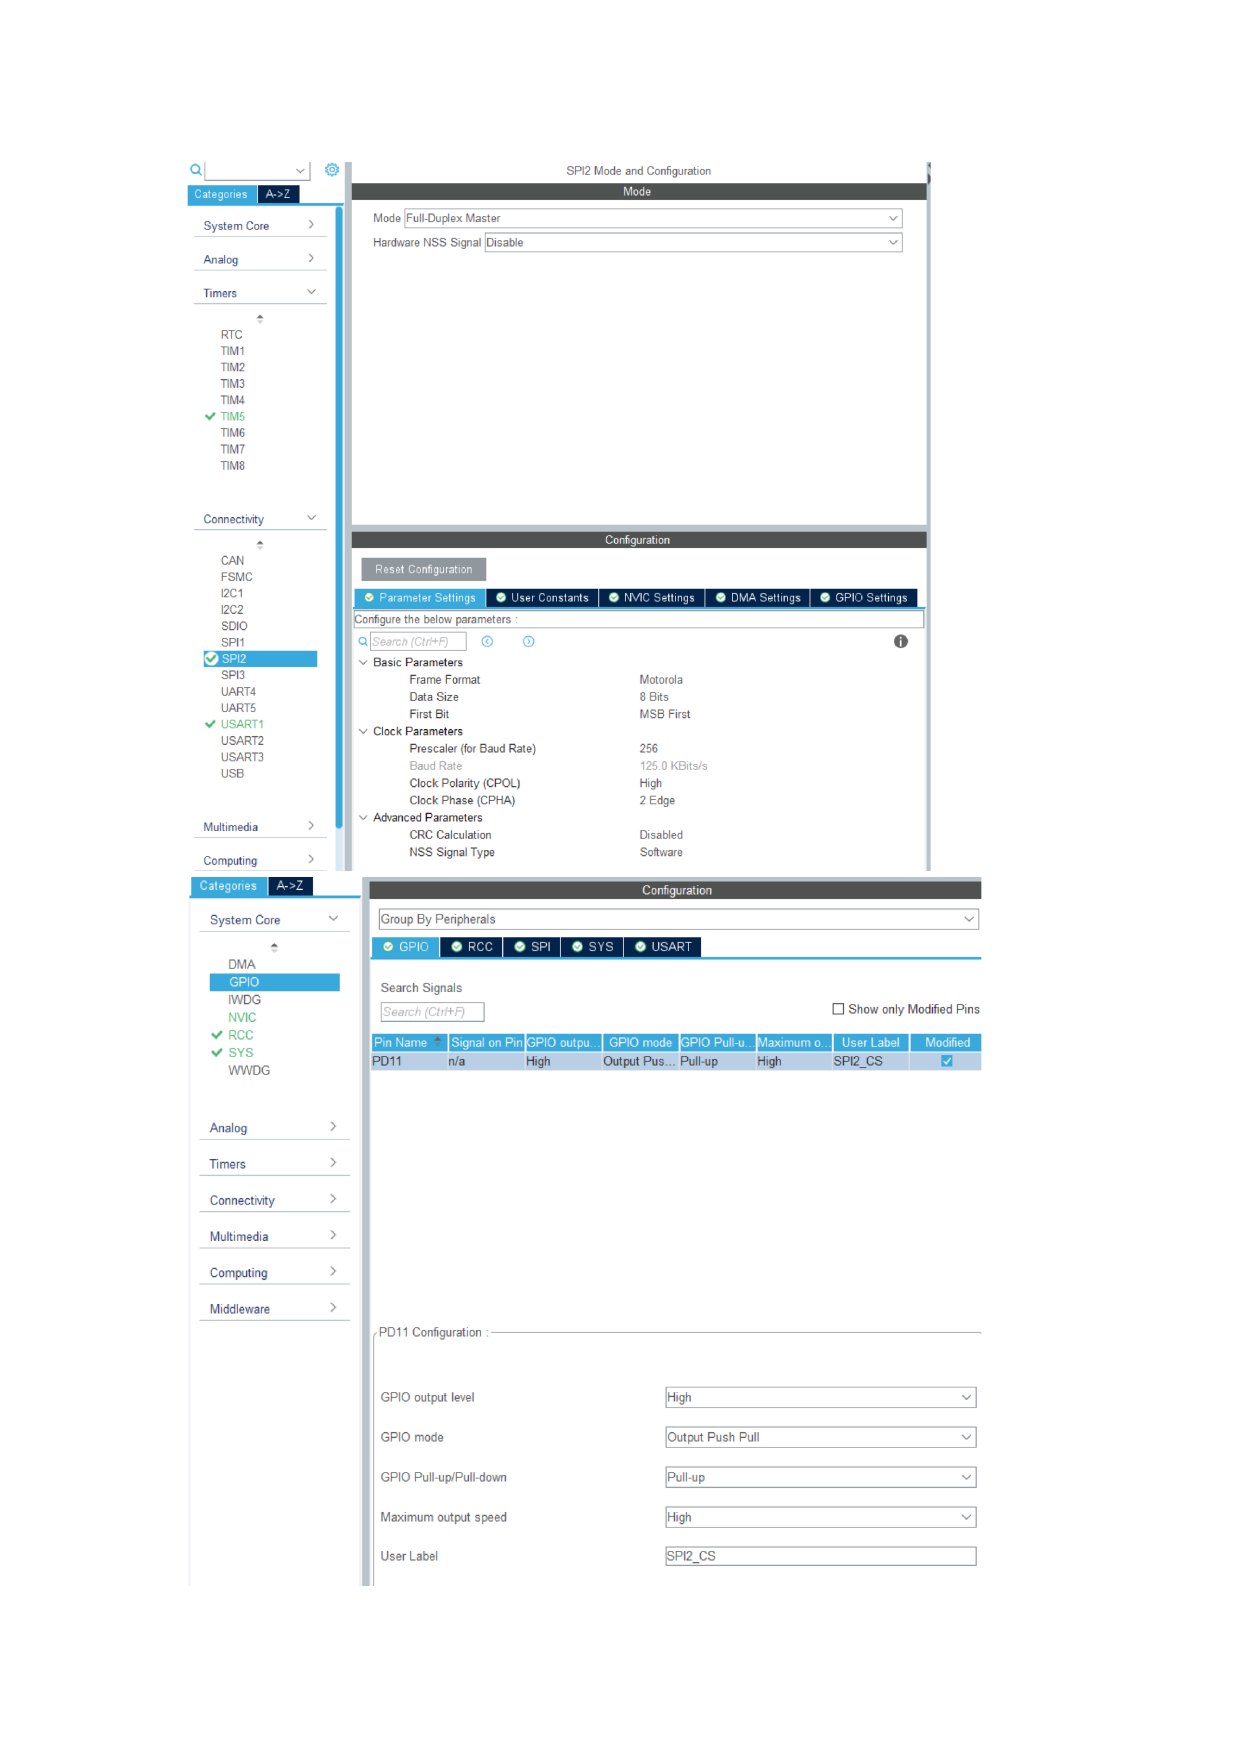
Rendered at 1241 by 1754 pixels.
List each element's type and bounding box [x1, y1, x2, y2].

picture [187, 877, 982, 1586]
picture [187, 162, 931, 871]
